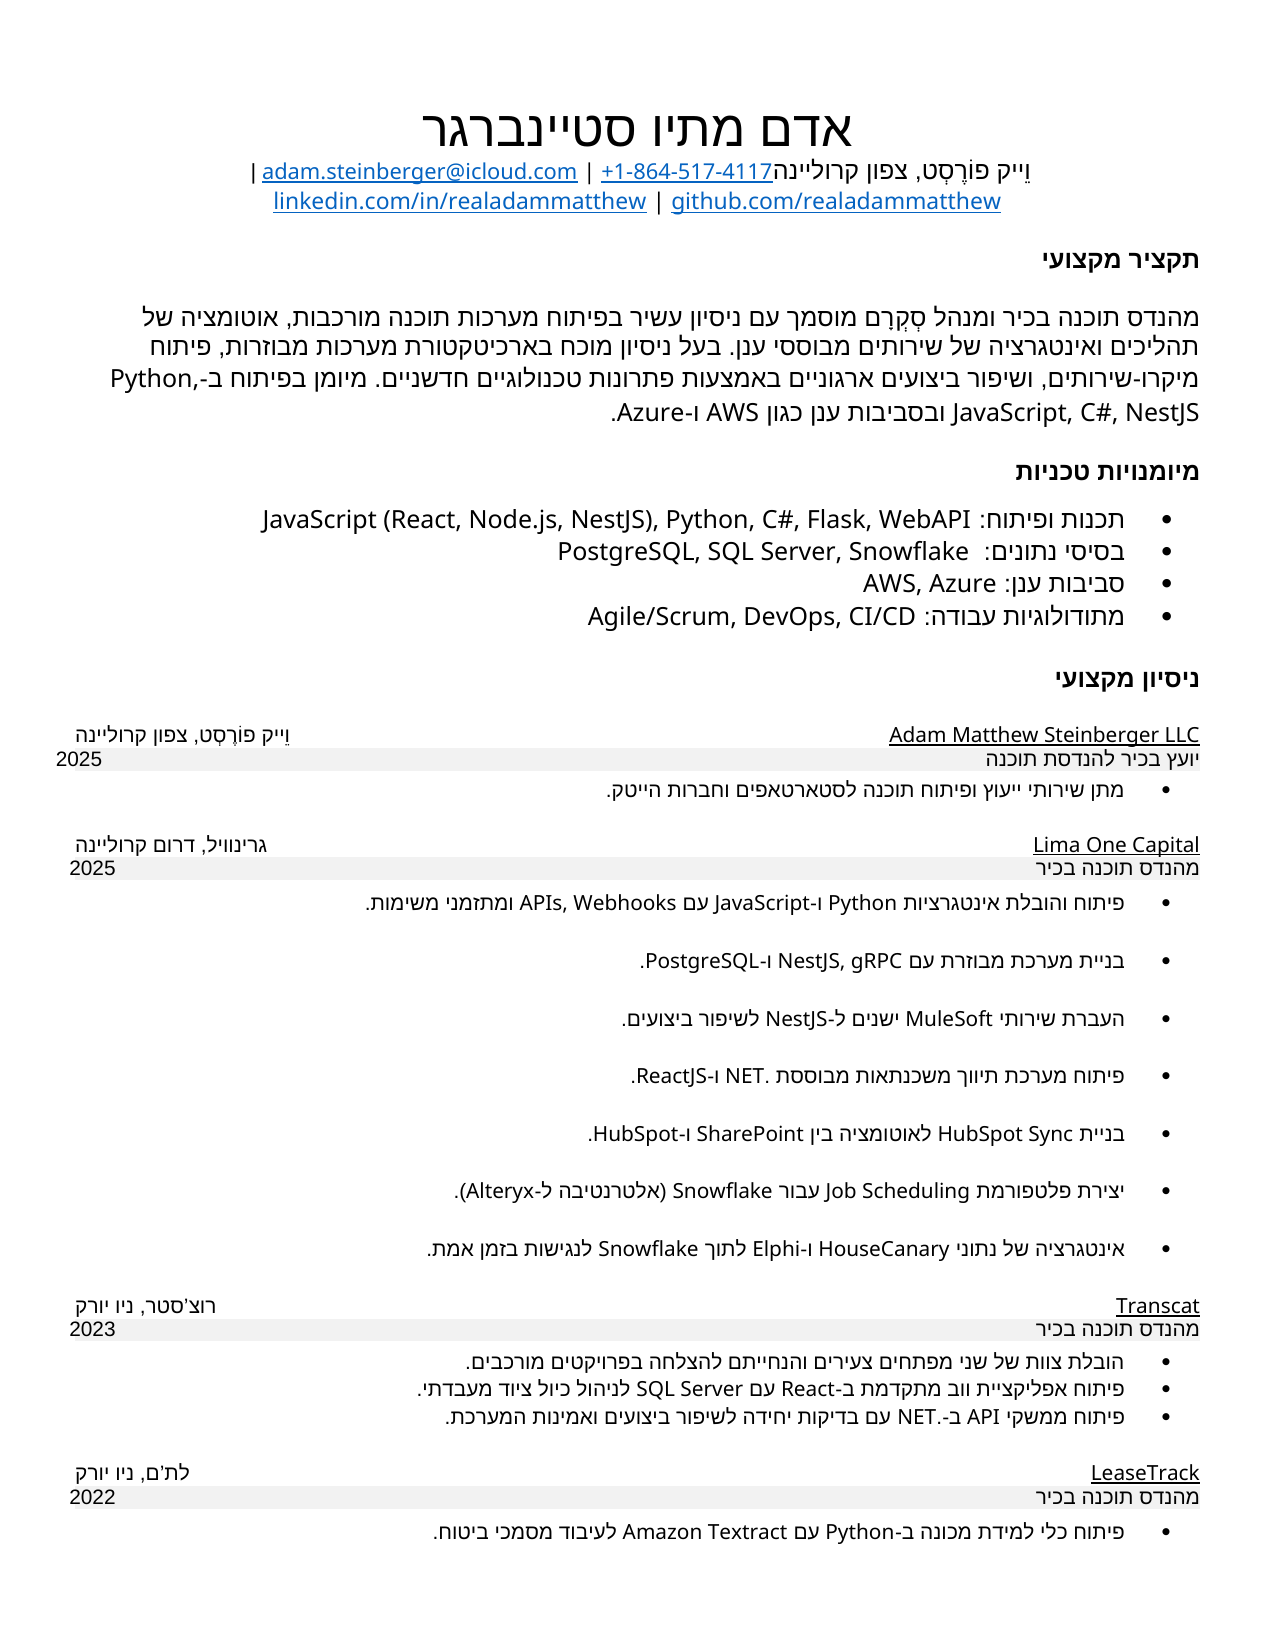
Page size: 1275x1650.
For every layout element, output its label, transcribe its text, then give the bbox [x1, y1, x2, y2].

list פיתוח והובלת אינטגרציות Python ו-JavaScript עם APIs, Webhooks ומתזמני משימות. [75, 888, 1162, 917]
list פיתוח כלי למידת מכונה ב-Python עם Amazon Textract לעיבוד מסמכי ביטוח. [75, 1517, 1162, 1546]
text מהנדס תוכנה בכיר 2025 – 2023 [75, 857, 1200, 880]
list אינטגרציה של נתוני HouseCanary ו-Elphi לתוך Snowflake לנגישות בזמן אמת. [75, 1234, 1162, 1262]
text Adam Matthew Steinberger LLC וֵייק פוֹרֶסְט, צפון קרוליינה [75, 721, 1200, 748]
text תקציר מקצועי [86, 247, 1200, 274]
list פיתוח אפליקציית ווב מתקדמת ב-React עם SQL Server לניהול כיול ציוד מעבדתי. [75, 1374, 1162, 1402]
text אדם מתיו סטיינברגר וֵייק פוֹרֶסְט, צפון קרוליינהadam.steinberger@icloud.com | +1-864-517-4117 | [75, 103, 1200, 186]
text יועץ בכיר להנדסת תוכנה 2025 - הווה [75, 748, 1200, 771]
list מתן שירותי ייעוץ ופיתוח תוכנה לסטארטאפים וחברות הייטק. [75, 779, 1162, 802]
list פיתוח ממשקי API ב-.NET עם בדיקות יחידה לשיפור ביצועים ואמינות המערכת. [75, 1402, 1162, 1431]
text Lima One Capital גרינוויל, דרום קרוליינה [75, 830, 1200, 857]
text linkedin.com/in/realadammatthew | github.com/realadammatthew [75, 186, 1200, 216]
list יצירת פלטפורמת Job Scheduling עבור Snowflake (אלטרנטיבה ל-Alteryx). [75, 1176, 1162, 1205]
list בניית מערכת מבוזרת עם NestJS, gRPC ו-PostgreSQL. [75, 946, 1162, 974]
list פיתוח מערכת תיווך משכנתאות מבוססת .NET ו-ReactJS. [75, 1061, 1162, 1090]
list מתודולוגיות עבודה: Agile/Scrum, DevOps, CI/CD [75, 599, 1162, 631]
text מיומנויות טכניות [86, 458, 1200, 486]
list בסיסי נתונים: PostgreSQL, SQL Server, Snowflake [75, 534, 1162, 567]
text LeaseTrack לת’ם, ניו יורק [75, 1459, 1200, 1486]
list בניית HubSpot Sync לאוטומציה בין SharePoint ו-HubSpot. [75, 1119, 1162, 1147]
list העברת שירותי MuleSoft ישנים ל-NestJS לשיפור ביצועים. [75, 1004, 1162, 1032]
list סביבות ענן: AWS, Azure [75, 567, 1162, 599]
text ניסיון מקצועי [75, 665, 1200, 693]
text מהנדס תוכנה בכיר 2023 – 2022 [75, 1319, 1200, 1341]
text מהנדס תוכנה בכיר 2022 – 2021 [75, 1486, 1200, 1509]
list תכנות ופיתוח: JavaScript (React, Node.js, NestJS), Python, C#, Flask, WebAPI [75, 502, 1162, 534]
list הובלת צוות של שני מפתחים צעירים והנחייתם להצלחה בפרויקטים מורכבים. [75, 1350, 1162, 1374]
text מהנדס תוכנה בכיר ומנהל סְקְרָם מוסמך עם ניסיון עשיר בפיתוח מערכות תוכנה מורכבות, אוטומציה של תהליכים ואינטגרציה של שירותים מבוססי ענן. בעל ניסיון מוכח בארכיטקטורת מערכות מבוזרות, פיתוח מיקרו-שירותים, ושיפור ביצועים ארגוניים באמצעות פתרונות טכנולוגיים חדשניים. מיומן בפיתוח ב-Python, JavaScript, C#, NestJS ובסביבות ענן כגון AWS ו-Azure. [75, 303, 1200, 429]
text Transcat רוצ’סטר, ניו יורק [75, 1292, 1200, 1319]
